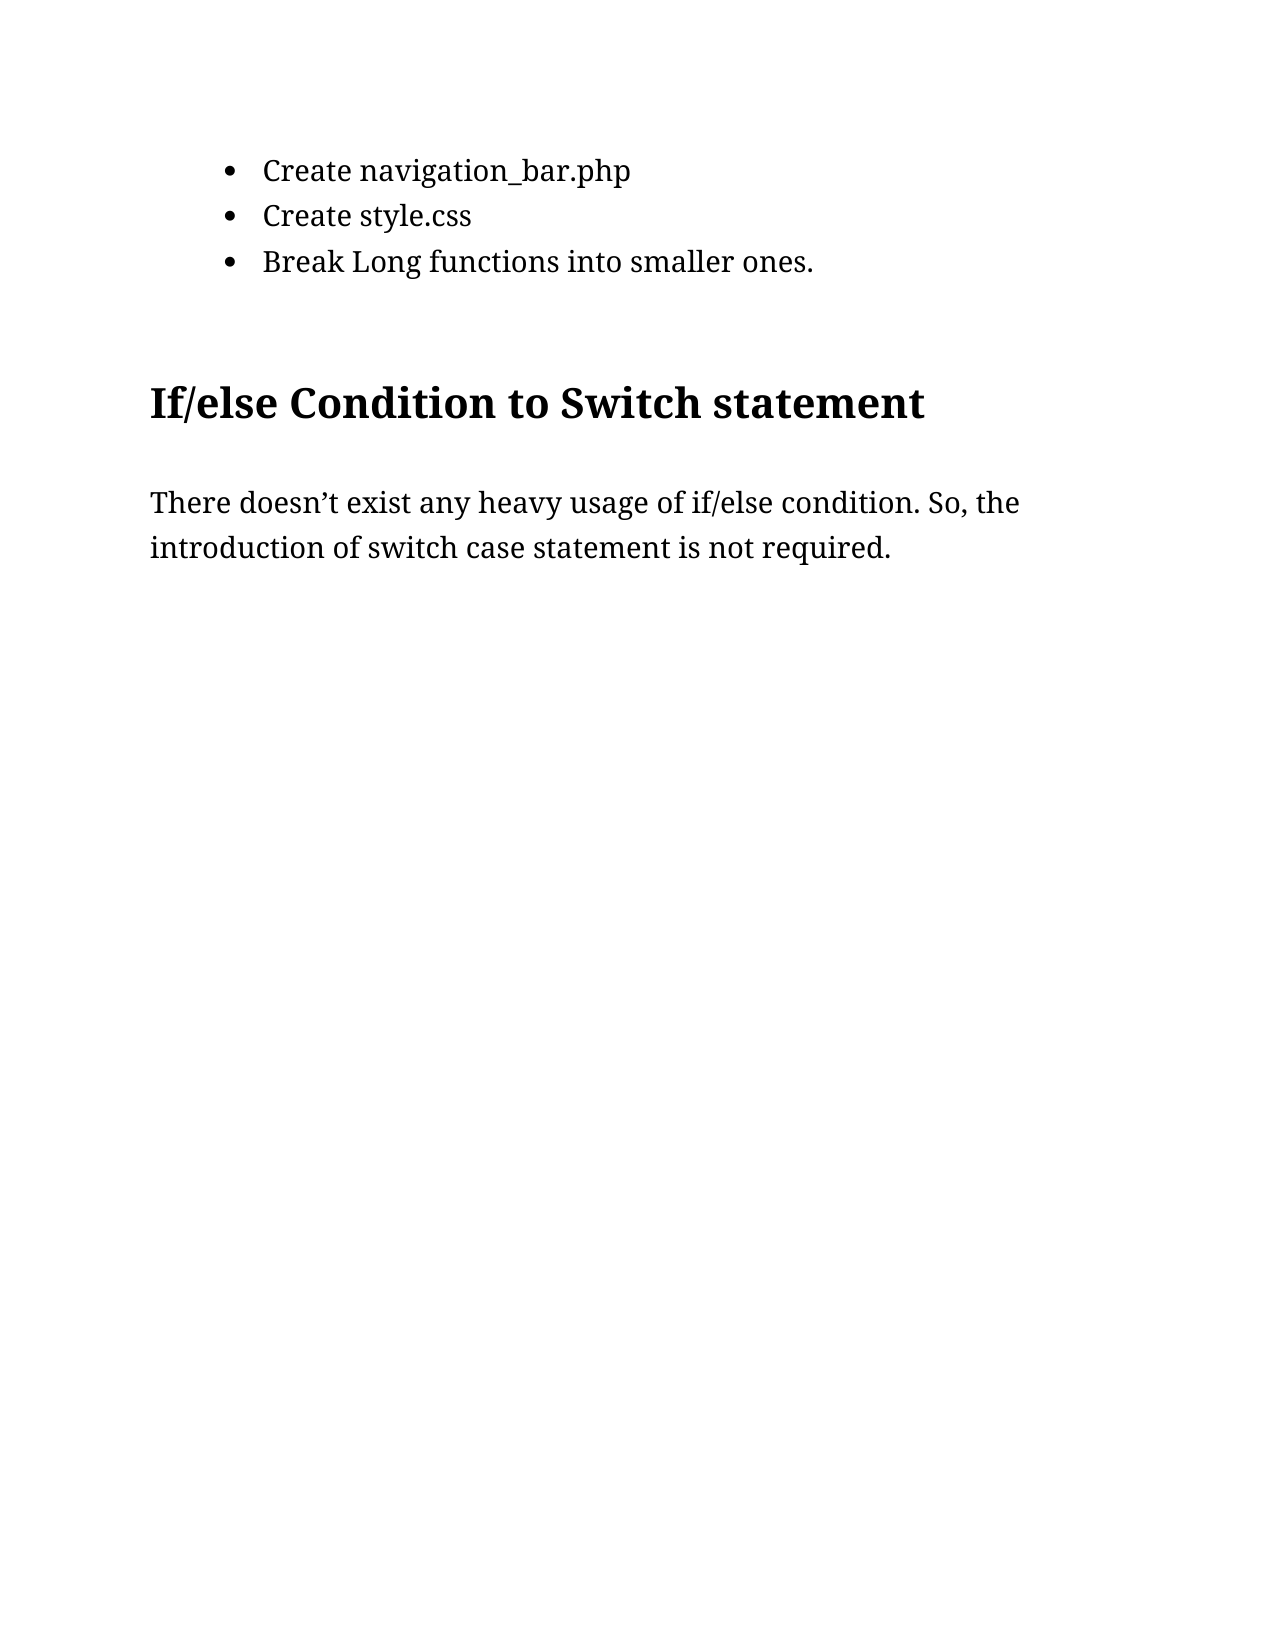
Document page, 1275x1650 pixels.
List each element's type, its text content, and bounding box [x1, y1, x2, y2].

list Break Long functions into smaller ones. [225, 241, 1125, 281]
subtitle If/else Condition to Switch statement [150, 374, 1125, 431]
text There doesn’t exist any heavy usage of if/else condition. So, the introduction of switch case statement is not required. [150, 482, 1125, 567]
list Create navigation_bar.php [225, 150, 1125, 190]
list Create style.css [225, 196, 1125, 235]
